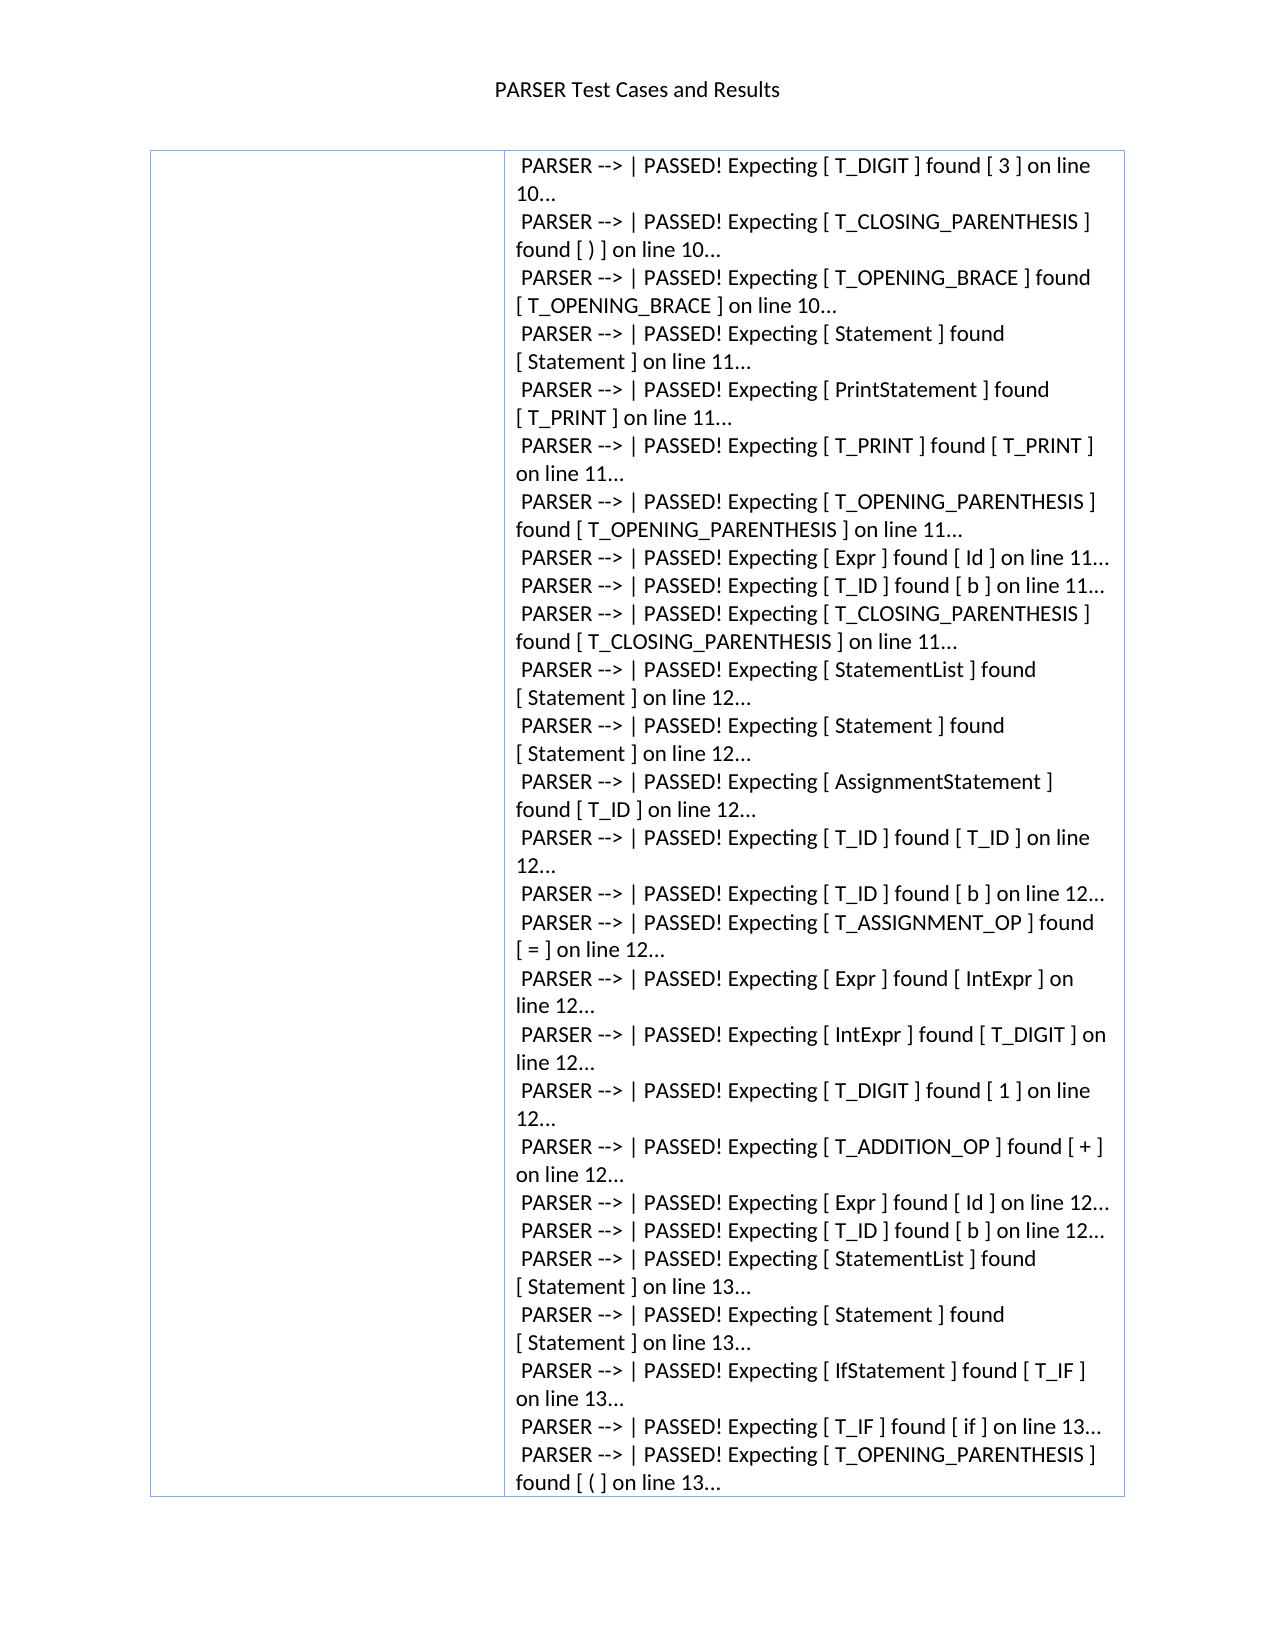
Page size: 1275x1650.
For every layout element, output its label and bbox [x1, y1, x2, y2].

table_cell [505, 151, 1124, 1496]
table_cell [151, 151, 504, 1496]
